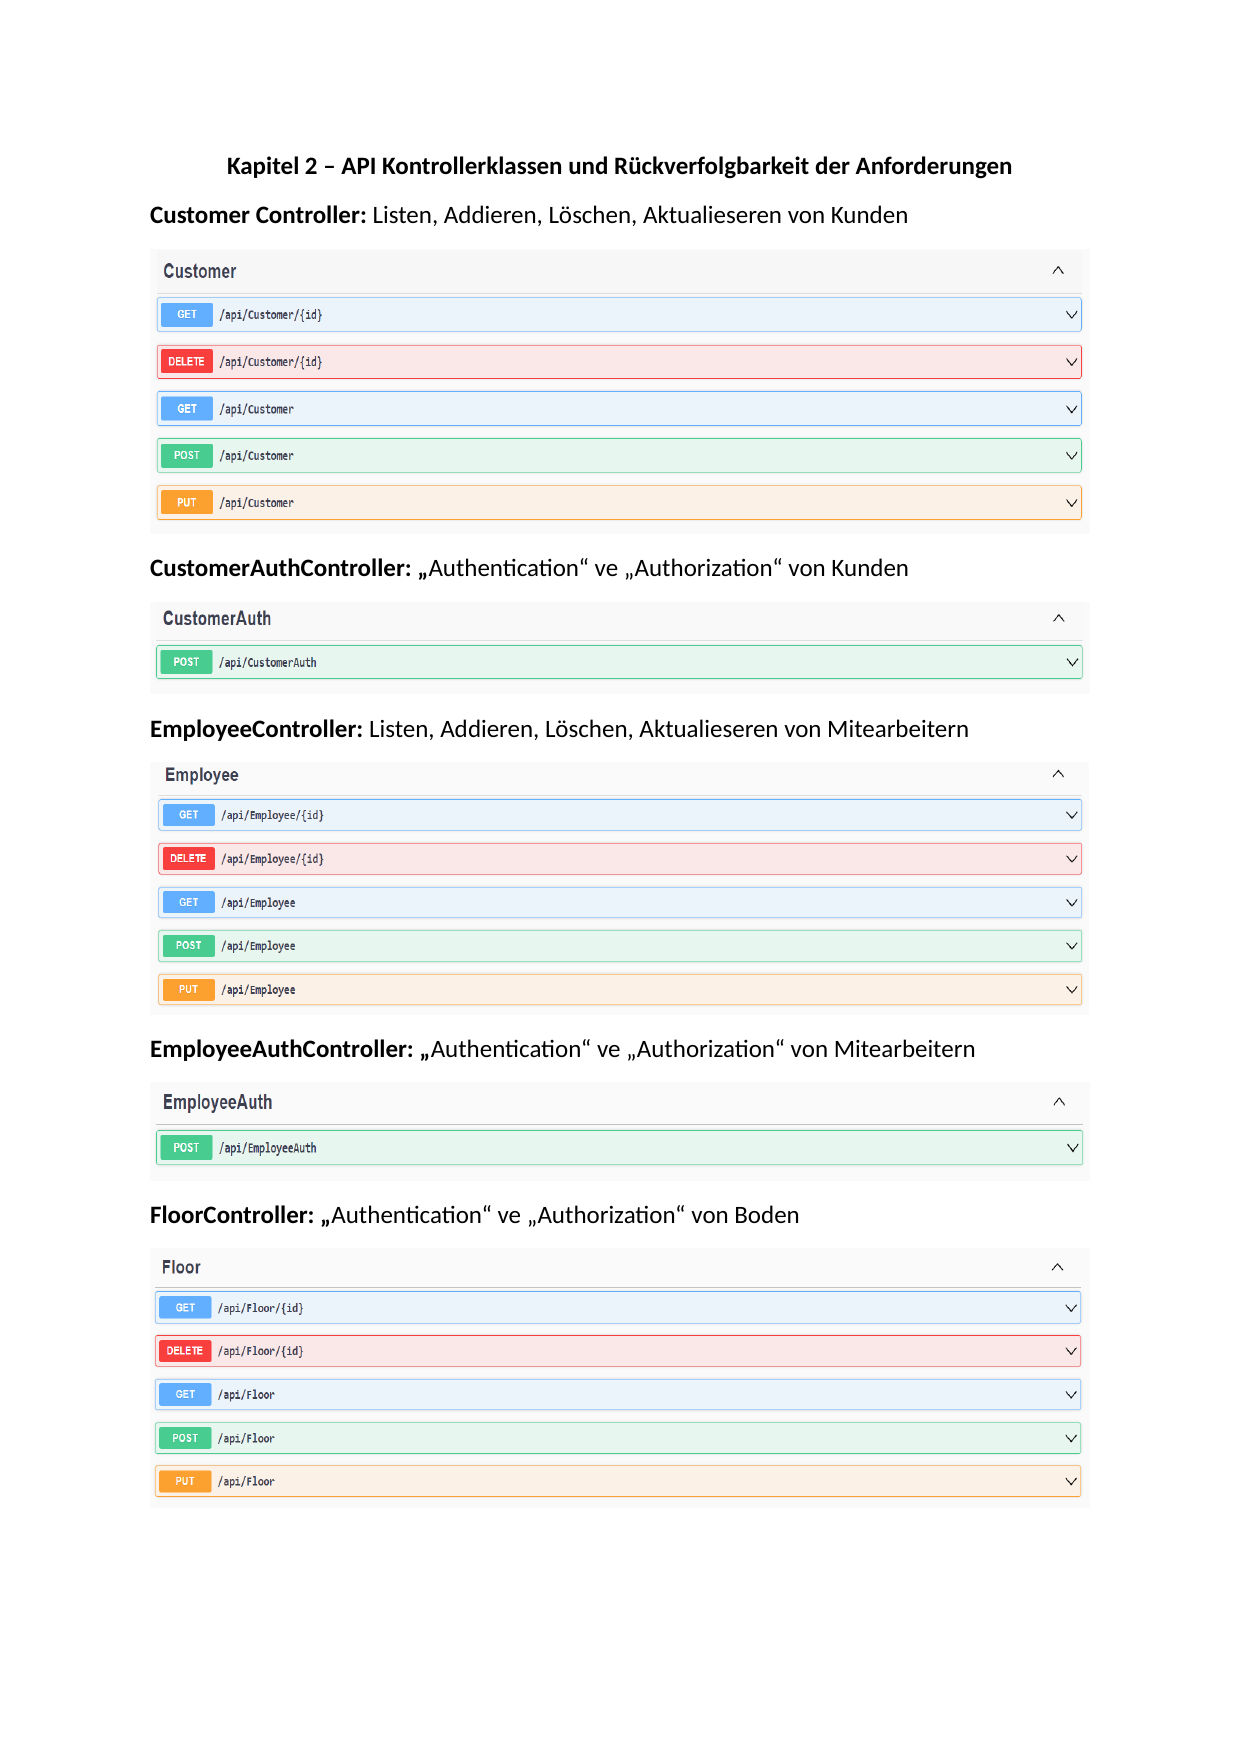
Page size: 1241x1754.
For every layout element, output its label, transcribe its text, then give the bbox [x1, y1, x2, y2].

picture [150, 1082, 1091, 1181]
text Kapitel 2 – API Kontrollerklassen und Rückverfolgbarkeit der Anforderungen [150, 150, 1090, 181]
picture [150, 602, 1090, 694]
text EmployeeAuthController: „Authentication“ ve „Authorization“ von Mitearbeitern [150, 1033, 1090, 1064]
picture [150, 249, 1090, 534]
text Customer Controller: Listen, Addieren, Löschen, Aktualieseren von Kunden [150, 199, 1090, 230]
text CustomerAuthController: „Authentication“ ve „Authorization“ von Kunden [150, 552, 1090, 583]
picture [150, 1248, 1091, 1508]
text EmployeeController: Listen, Addieren, Löschen, Aktualieseren von Mitearbeitern [150, 713, 1090, 743]
picture [150, 762, 1089, 1015]
text FloorController: „Authentication“ ve „Authorization“ von Boden [150, 1199, 1090, 1230]
